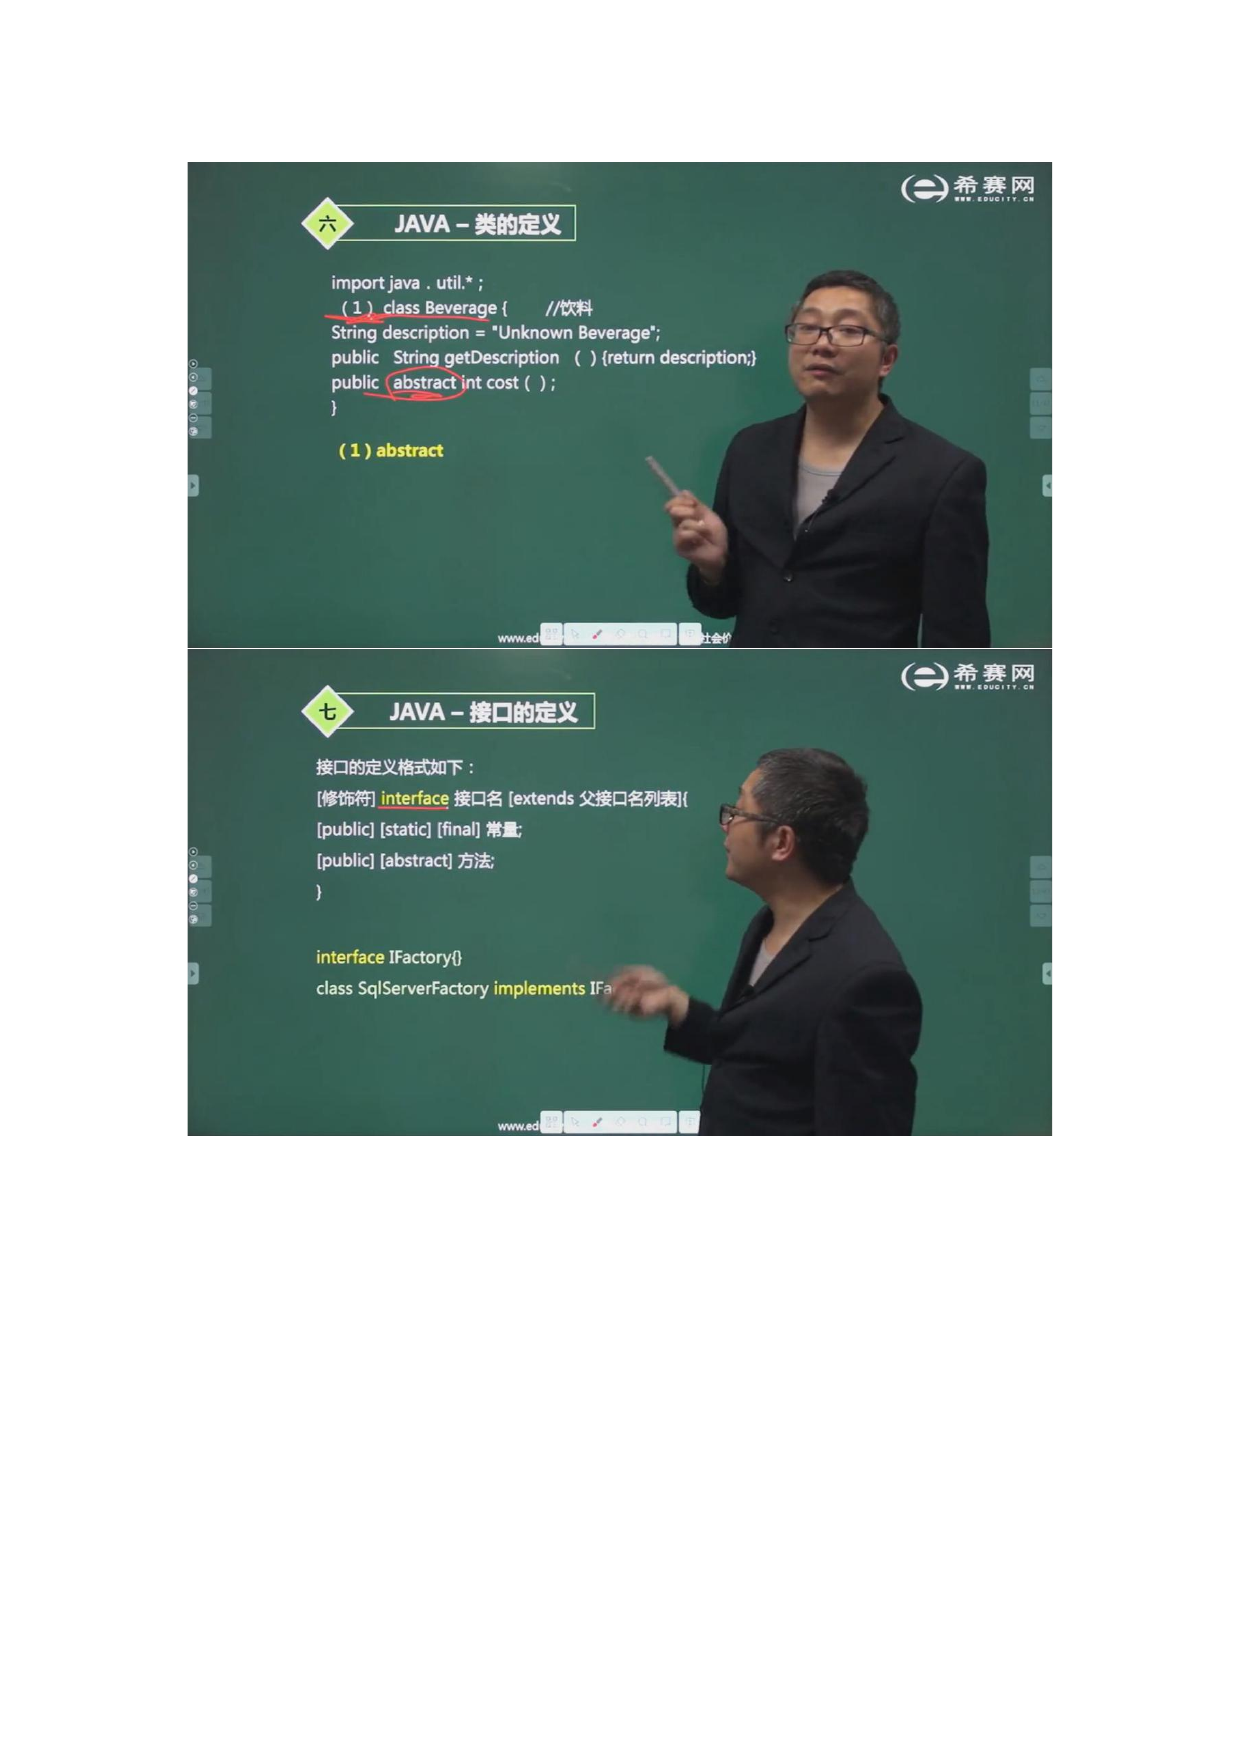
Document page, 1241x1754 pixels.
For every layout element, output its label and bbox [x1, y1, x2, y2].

picture [187, 162, 1053, 648]
picture [187, 649, 1053, 1136]
